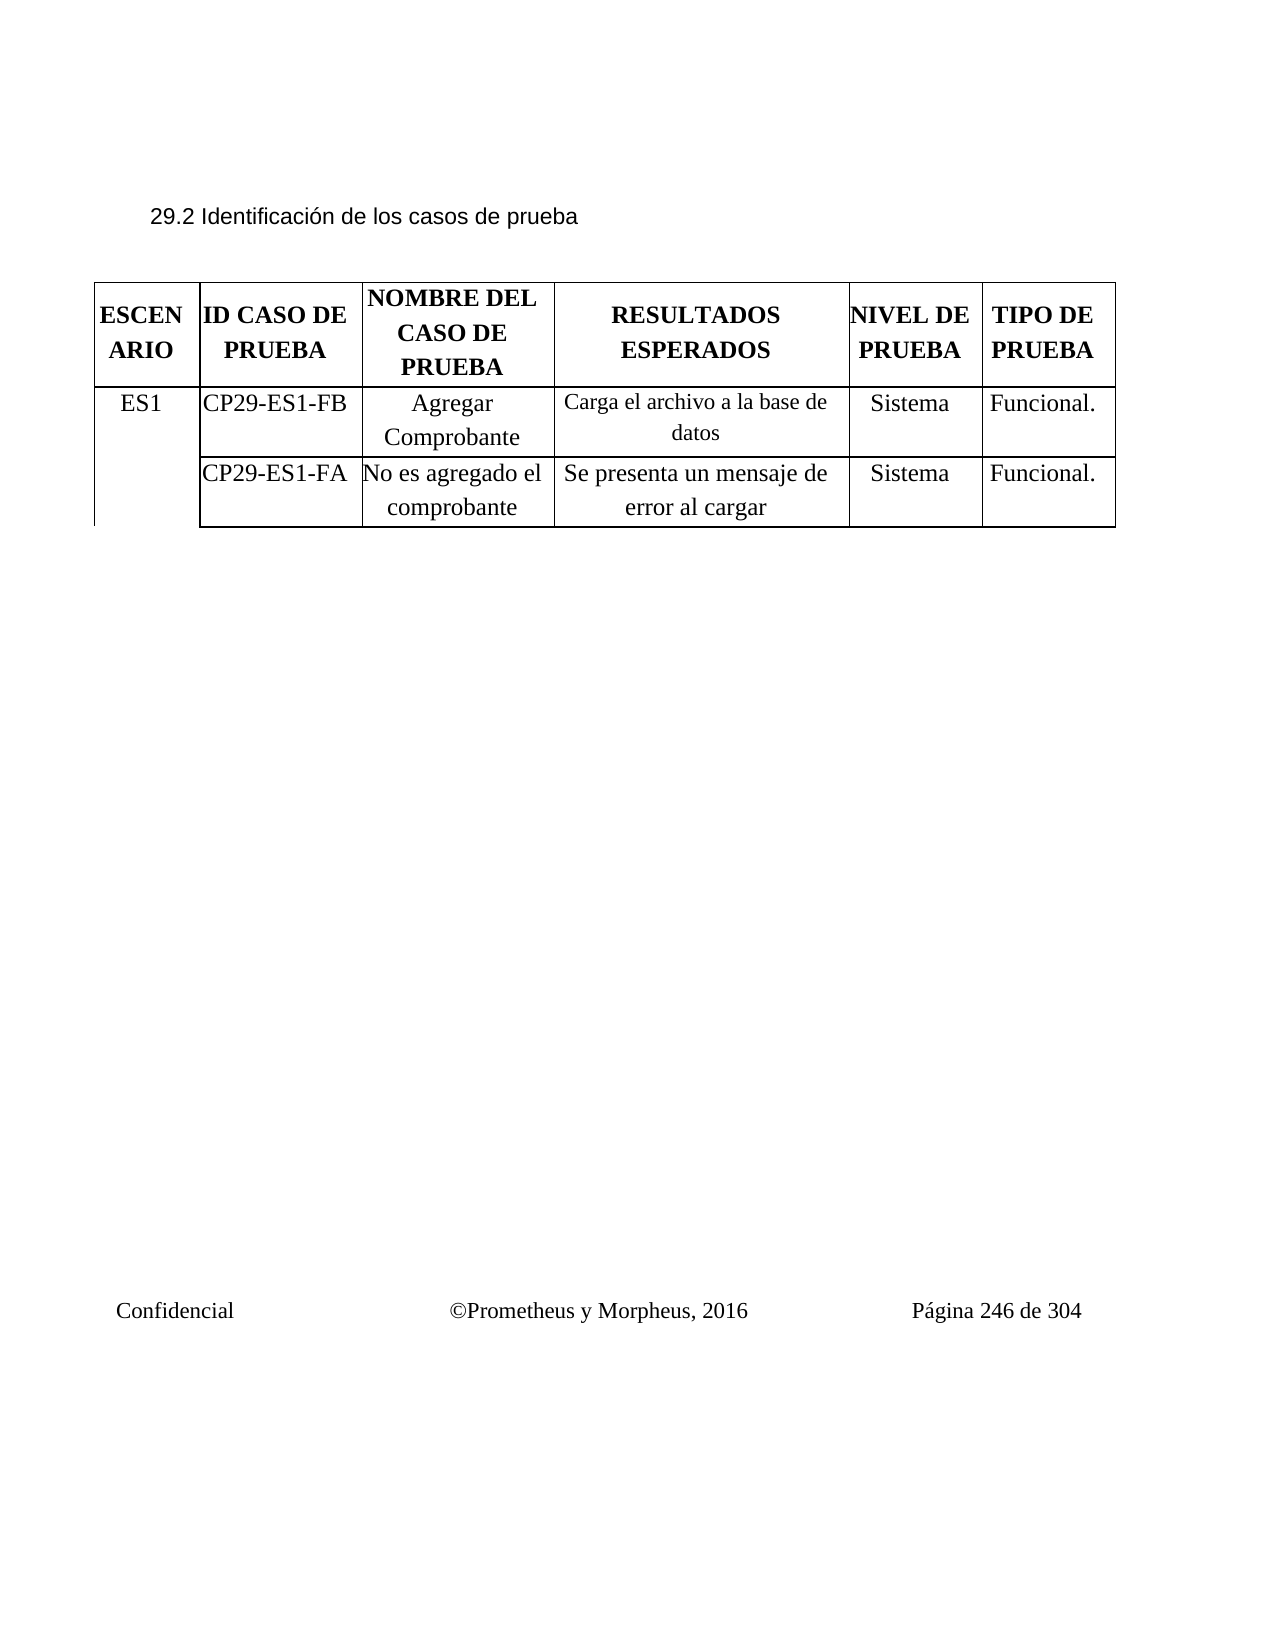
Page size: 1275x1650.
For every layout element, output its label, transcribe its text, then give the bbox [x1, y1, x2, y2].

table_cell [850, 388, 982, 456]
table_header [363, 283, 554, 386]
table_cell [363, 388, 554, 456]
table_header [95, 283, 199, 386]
subtitle 29.2 Identificación de los casos de prueba [150, 203, 1125, 229]
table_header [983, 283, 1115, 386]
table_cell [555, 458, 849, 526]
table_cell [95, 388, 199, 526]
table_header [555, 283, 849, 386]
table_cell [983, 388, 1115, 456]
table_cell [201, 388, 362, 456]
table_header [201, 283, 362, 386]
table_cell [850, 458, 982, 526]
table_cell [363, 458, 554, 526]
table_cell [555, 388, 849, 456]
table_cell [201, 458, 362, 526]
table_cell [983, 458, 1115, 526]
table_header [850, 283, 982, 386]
